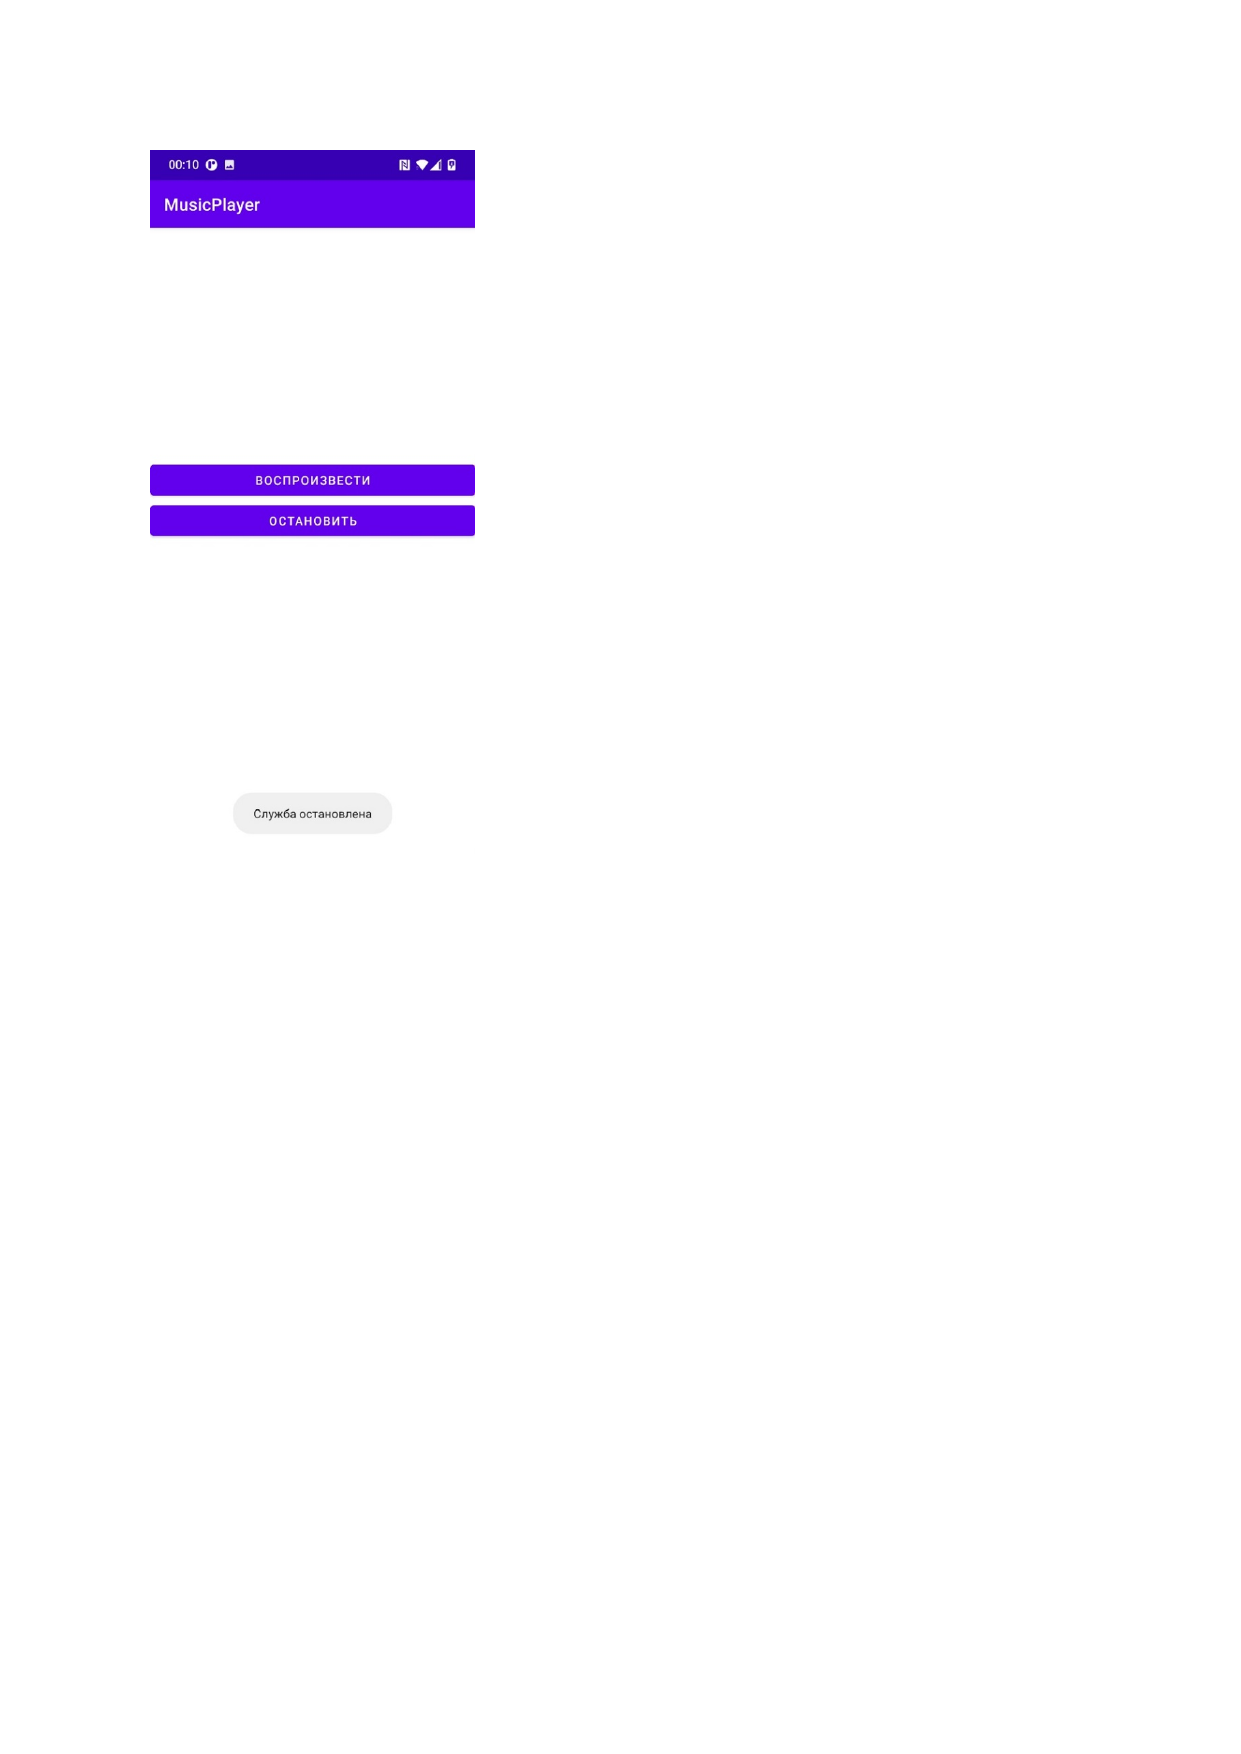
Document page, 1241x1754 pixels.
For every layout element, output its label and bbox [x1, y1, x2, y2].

picture [150, 150, 475, 854]
